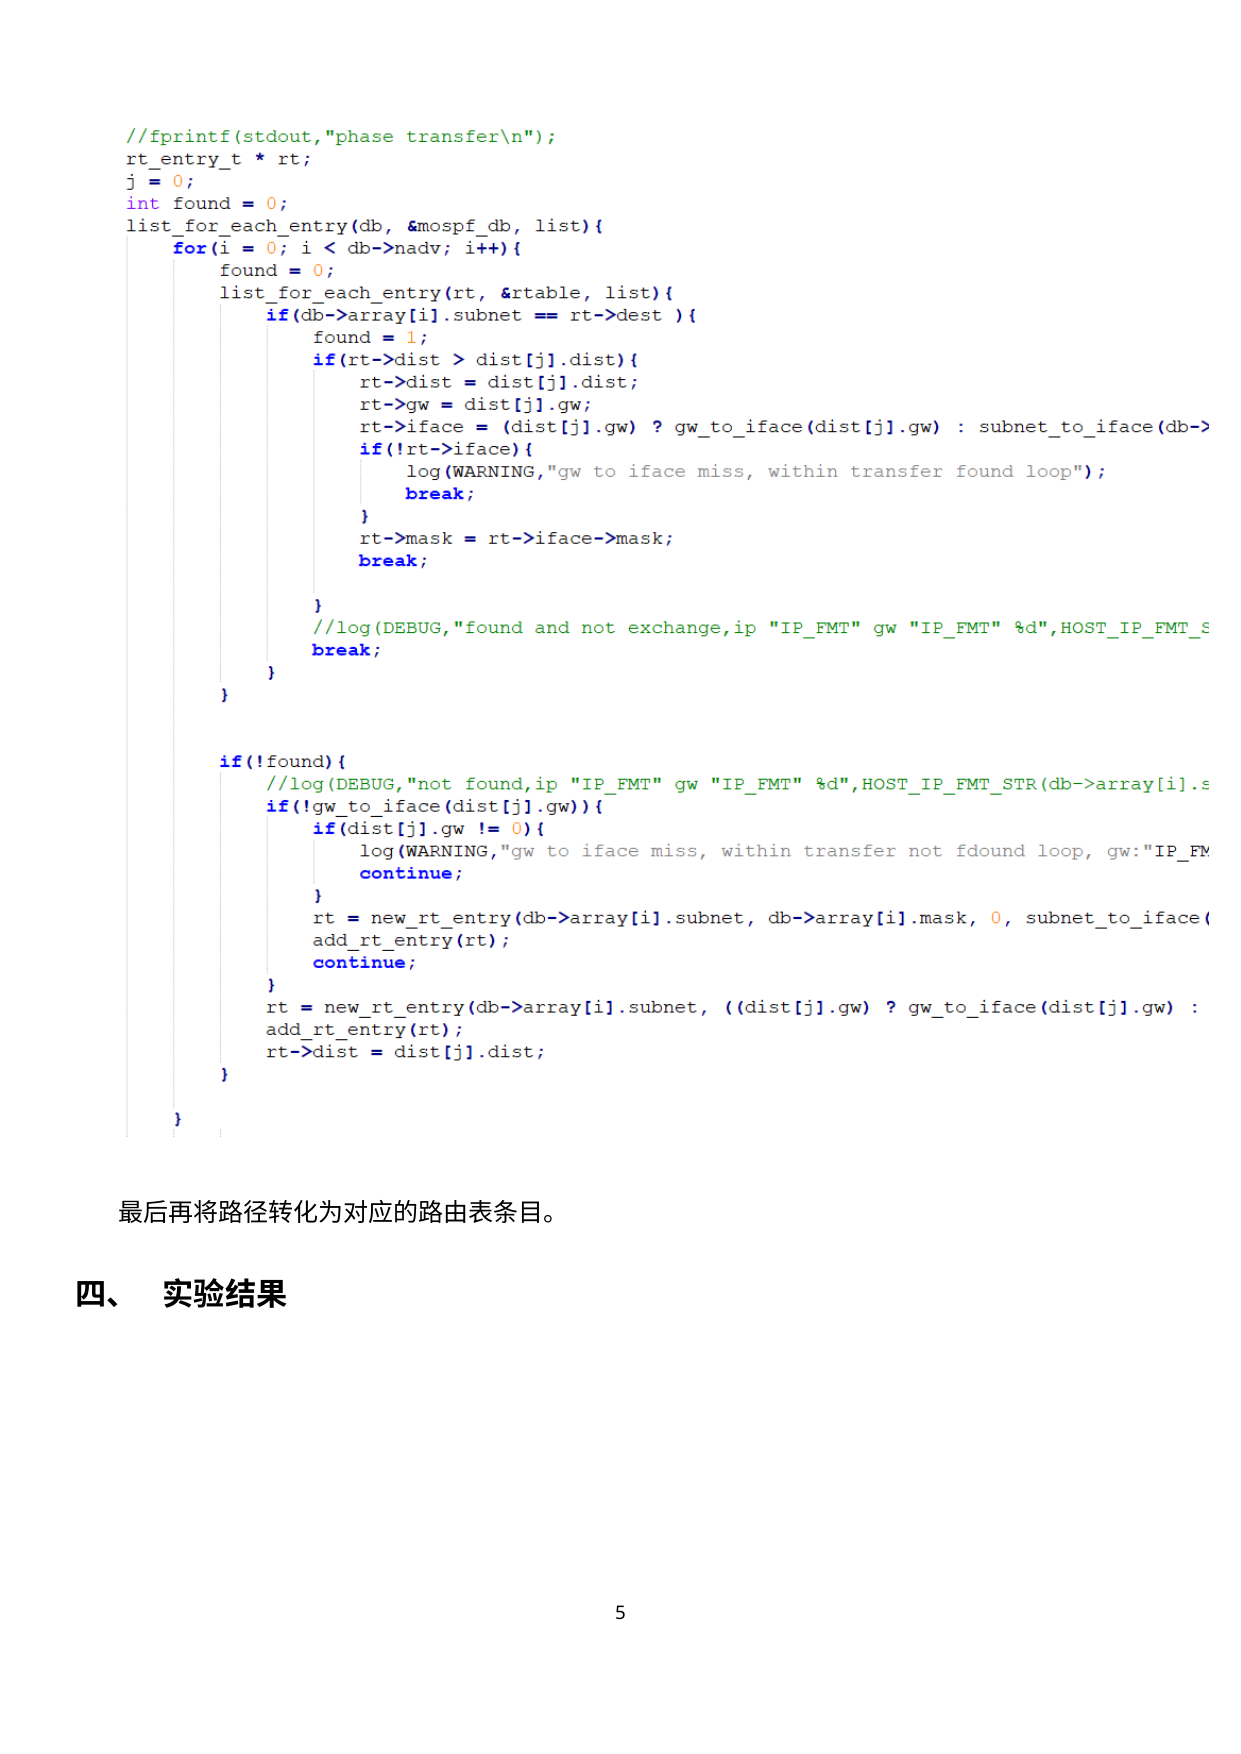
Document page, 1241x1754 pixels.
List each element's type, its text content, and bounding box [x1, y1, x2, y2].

text 最后再将路径转化为对应的路由表条目。 [75, 1178, 1165, 1243]
text 实验结果 [75, 1259, 1165, 1324]
picture [118, 125, 1209, 1137]
